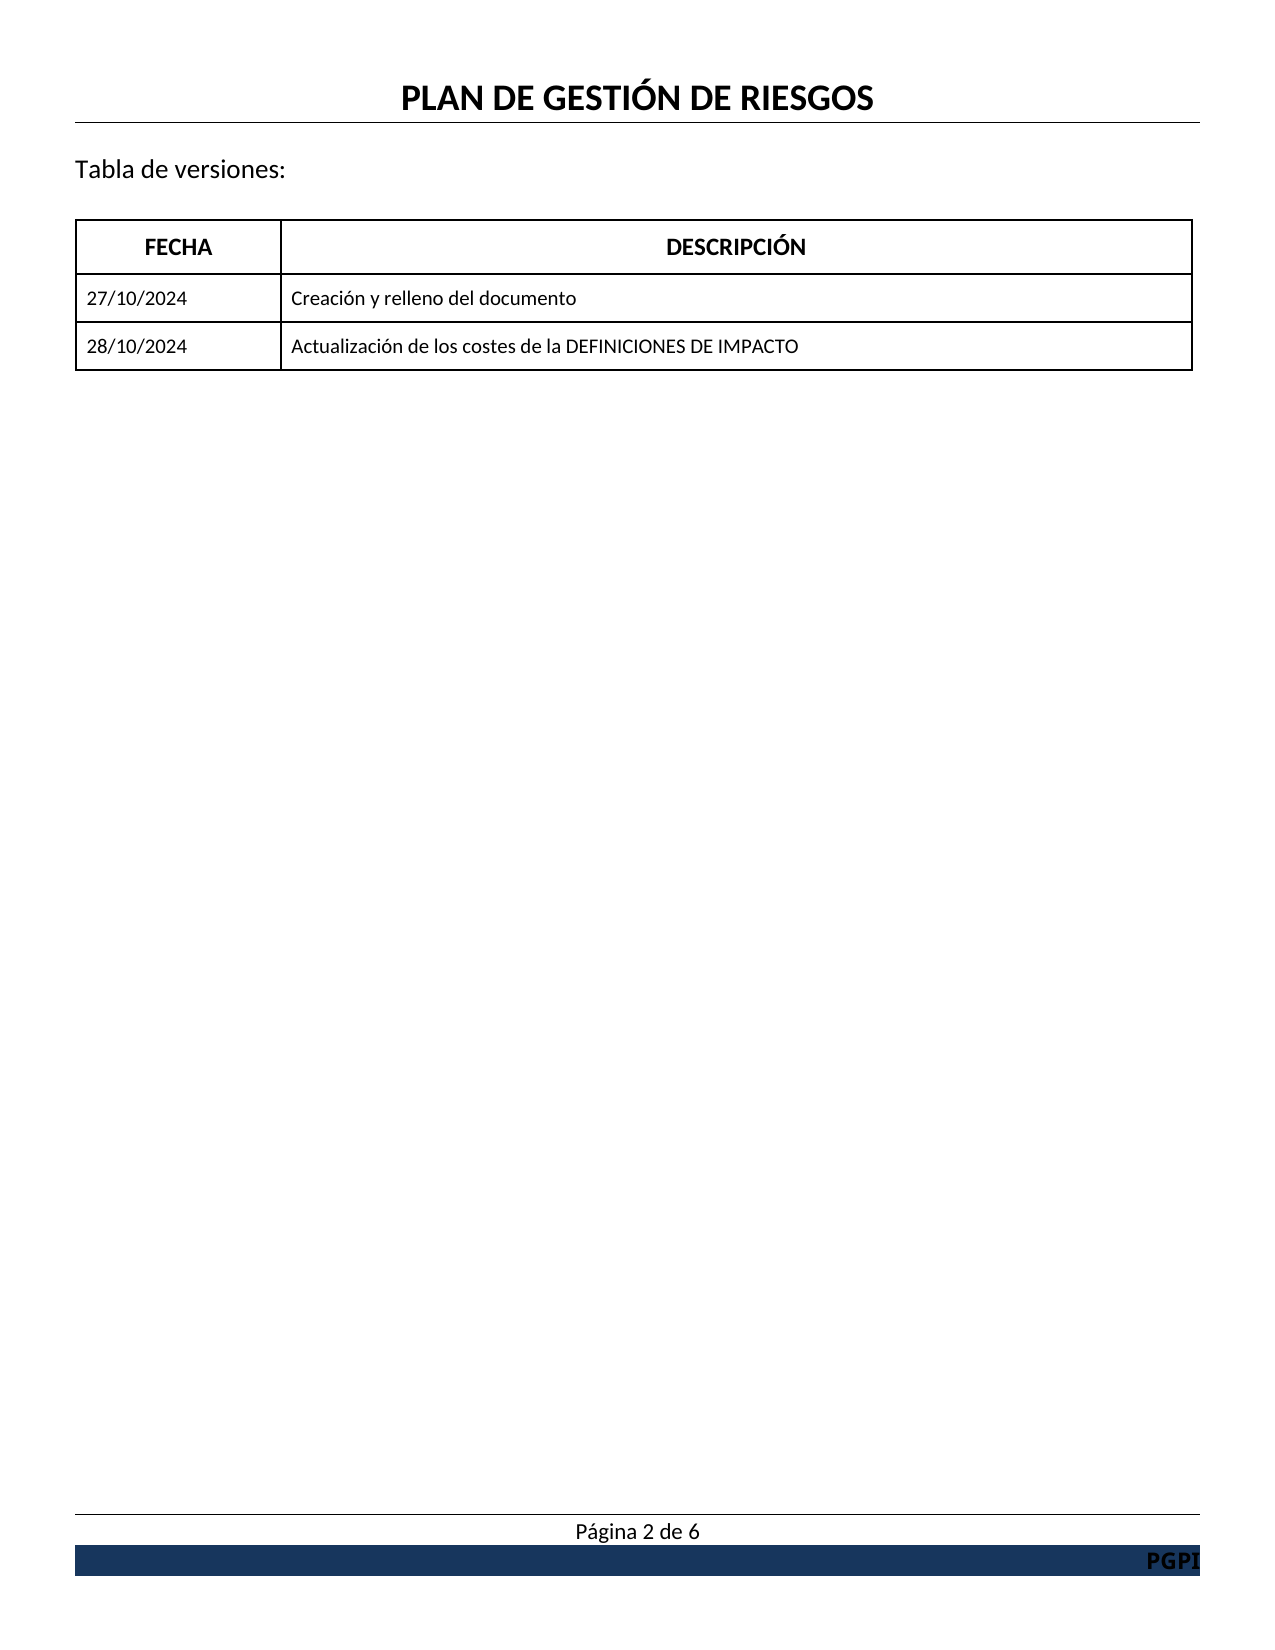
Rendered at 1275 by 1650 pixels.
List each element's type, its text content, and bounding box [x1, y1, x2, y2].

table_cell 27/10/2024 [77, 275, 280, 321]
table_cell Creación y relleno del documento [282, 275, 1191, 321]
text Tabla de versiones: [75, 152, 1200, 185]
table_cell Actualización de los costes de la DEFINICIONES DE IMPACTO [282, 323, 1191, 369]
table_header FECHA [77, 221, 280, 272]
table_cell 28/10/2024 [77, 323, 280, 369]
table_header DESCRIPCIÓN [282, 221, 1191, 272]
